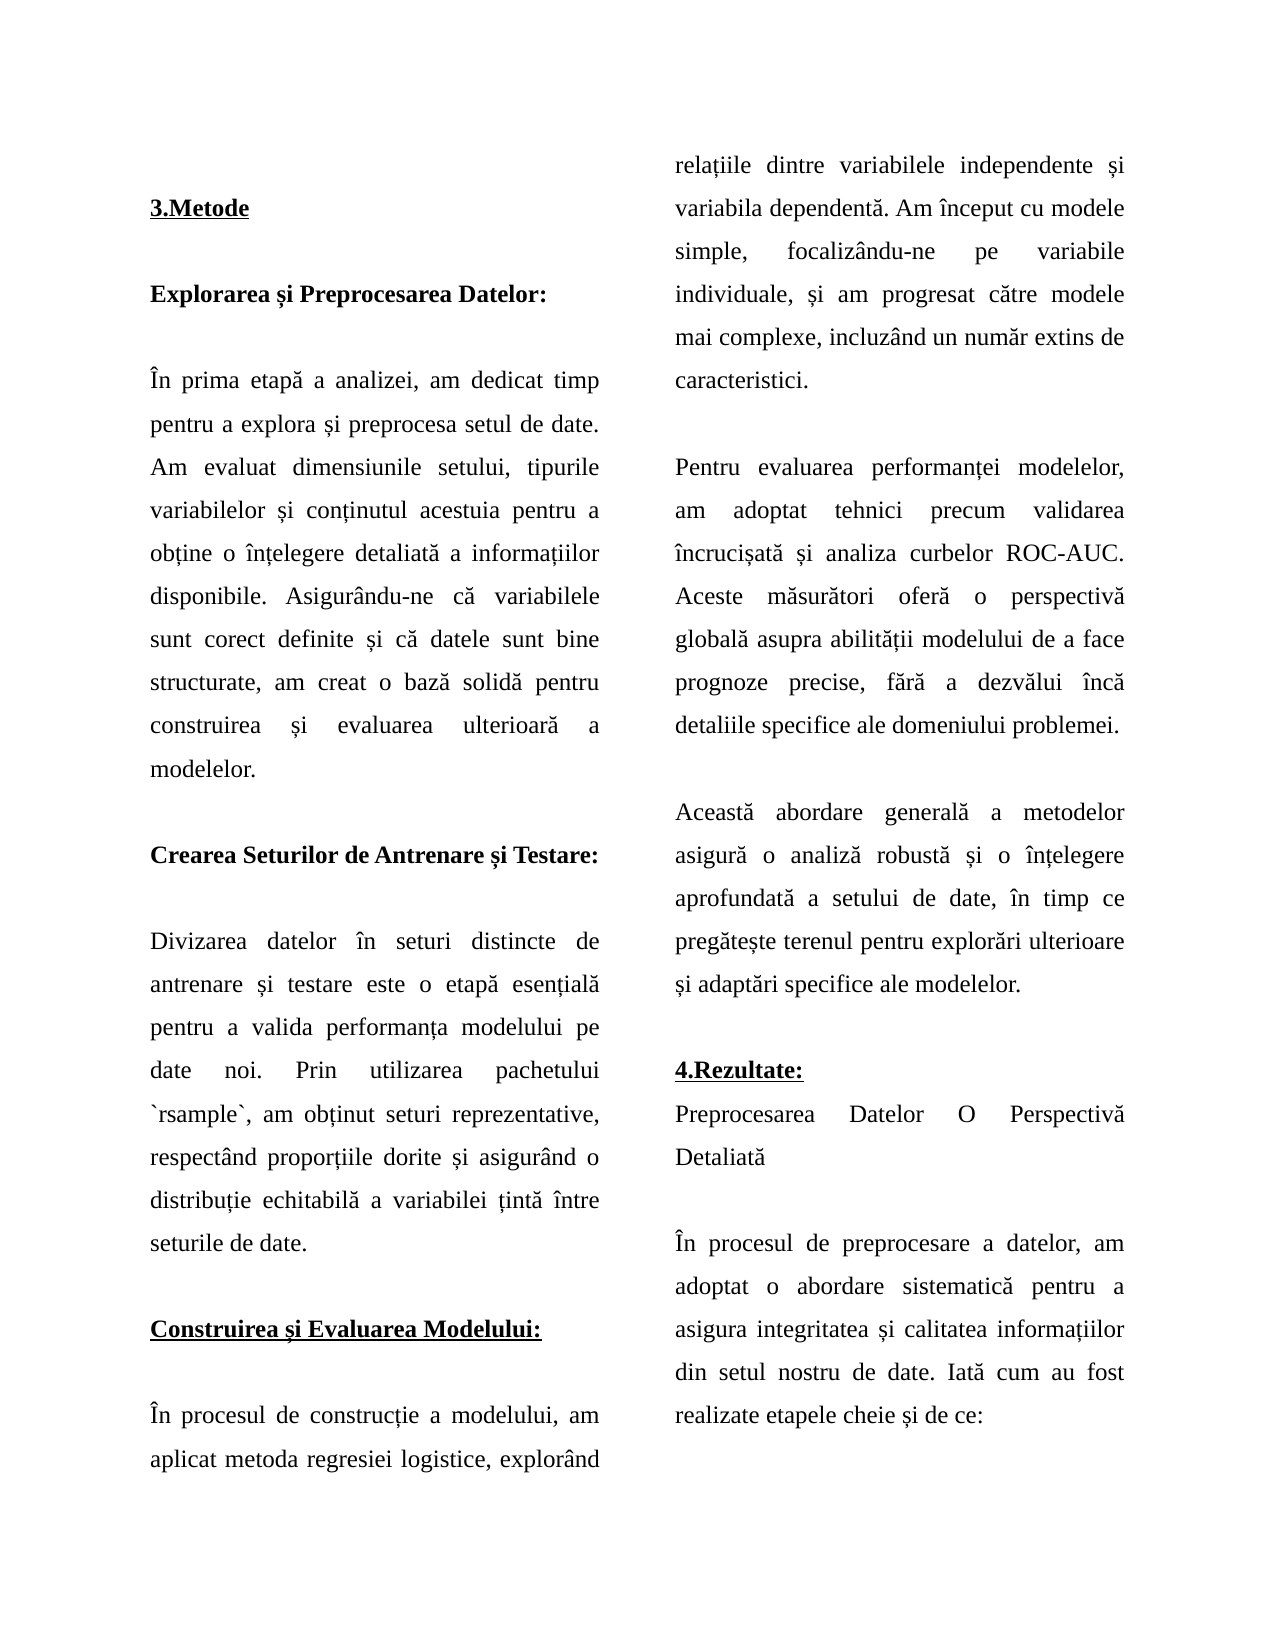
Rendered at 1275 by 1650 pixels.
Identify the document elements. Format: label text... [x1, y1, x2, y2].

text Pentru evaluarea performanței modelelor, am adoptat tehnici precum validarea încrucișată și analiza curbelor ROC-AUC. Aceste măsurători oferă o perspectivă globală asupra abilității modelului de a face prognoze precise, fără a dezvălui încă detaliile specifice ale domeniului problemei. [675, 452, 1125, 739]
text Explorarea și Preprocesarea Datelor: [150, 279, 600, 308]
text În prima etapă a analizei, am dedicat timp pentru a explora și preprocesa setul de date. Am evaluat dimensiunile setului, tipurile variabilelor și conținutul acestuia pentru a obține o înțelegere detaliată a informațiilor disponibile. Asigurându-ne că variabilele sunt corect definite și că datele sunt bine structurate, am creat o bază solidă pentru construirea și evaluarea ulterioară a modelelor. [150, 366, 600, 782]
text În procesul de preprocesare a datelor, am adoptat o abordare sistematică pentru a asigura integritatea și calitatea informațiilor din setul nostru de date. Iată cum au fost realizate etapele cheie și de ce: [675, 1228, 1125, 1429]
text 4.Rezultate: [675, 1056, 1125, 1084]
text În procesul de construcție a modelului, am aplicat metoda regresiei logistice, explorând relațiile dintre variabilele independente și variabila dependentă. Am început cu modele simple, focalizându-ne pe variabile individuale, și am progresat către modele mai complexe, incluzând un număr extins de caracteristici. [150, 1401, 600, 1472]
text 3.Metode [150, 193, 600, 222]
text Această abordare generală a metodelor asigură o analiză robustă și o înțelegere aprofundată a setului de date, în timp ce pregătește terenul pentru explorări ulterioare și adaptări specifice ale modelelor. [675, 797, 1125, 998]
text Construirea și Evaluarea Modelului: [150, 1314, 600, 1343]
text În procesul de construcție a modelului, am aplicat metoda regresiei logistice, explorând relațiile dintre variabilele independente și variabila dependentă. Am început cu modele simple, focalizându-ne pe variabile individuale, și am progresat către modele mai complexe, incluzând un număr extins de caracteristici. [675, 150, 1125, 394]
text Divizarea datelor în seturi distincte de antrenare și testare este o etapă esențială pentru a valida performanța modelului pe date noi. Prin utilizarea pachetului `rsample`, am obținut seturi reprezentative, respectând proporțiile dorite și asigurând o distribuție echitabilă a variabilei țintă între seturile de date. [150, 926, 600, 1257]
text Crearea Seturilor de Antrenare și Testare: [150, 840, 600, 869]
text Preprocesarea Datelor O Perspectivă Detaliată [675, 1099, 1125, 1171]
